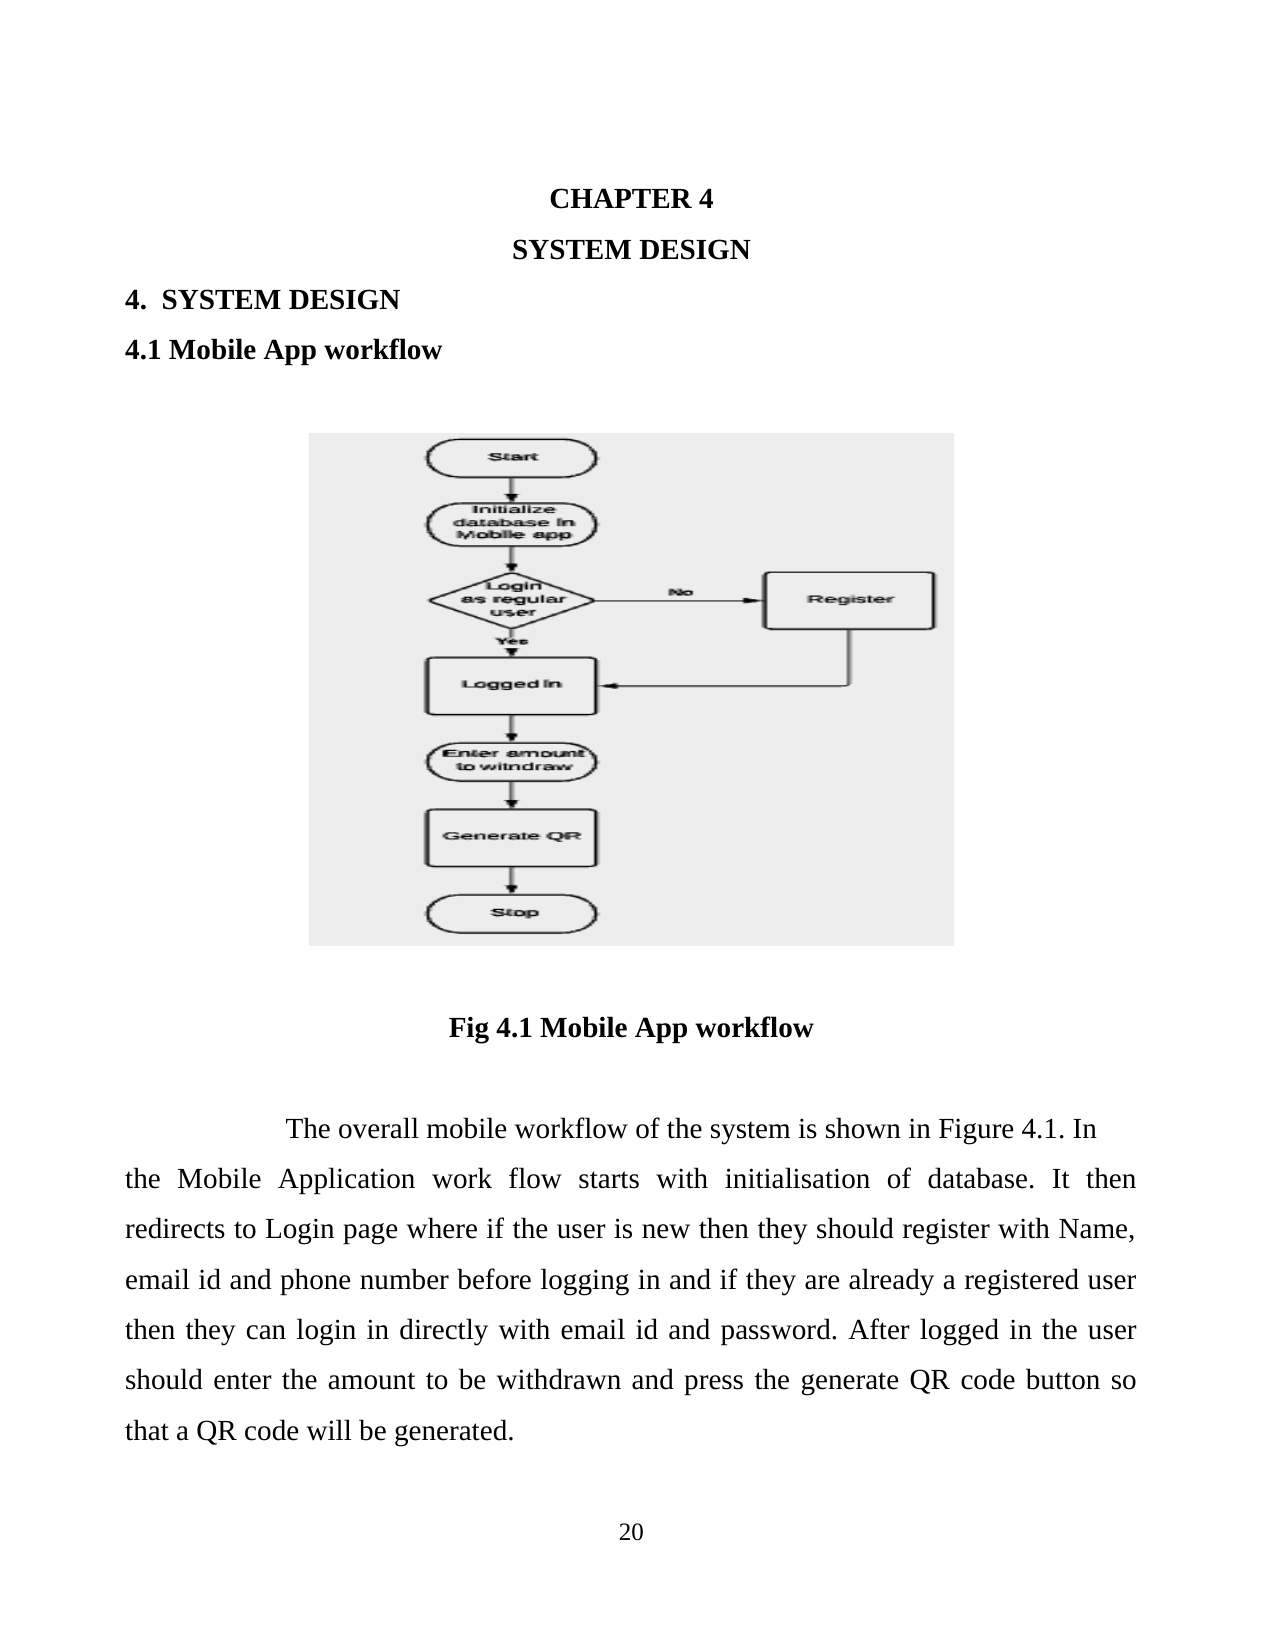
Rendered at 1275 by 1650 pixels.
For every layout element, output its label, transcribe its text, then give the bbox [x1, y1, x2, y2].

text the Mobile Application work flow starts with initialisation of database. It then redirects to Login page where if the user is new then they should register with Name, email id and phone number before logging in and if they are already a registered user then they can login in directly with email id and password. After logged in the user should enter the amount to be withdrawn and press the generate QR code button so that a QR code will be generated. [125, 1161, 1137, 1446]
text Fig 4.1 Mobile App workflow [125, 1010, 1137, 1044]
text The overall mobile workflow of the system is shown in Figure 4.1. In [125, 1111, 1137, 1144]
text CHAPTER 4 [125, 182, 1137, 215]
text 4.1 Mobile App workflow [125, 332, 1137, 366]
text 4. SYSTEM DESIGN [125, 282, 1137, 316]
text SYSTEM DESIGN [125, 232, 1137, 265]
